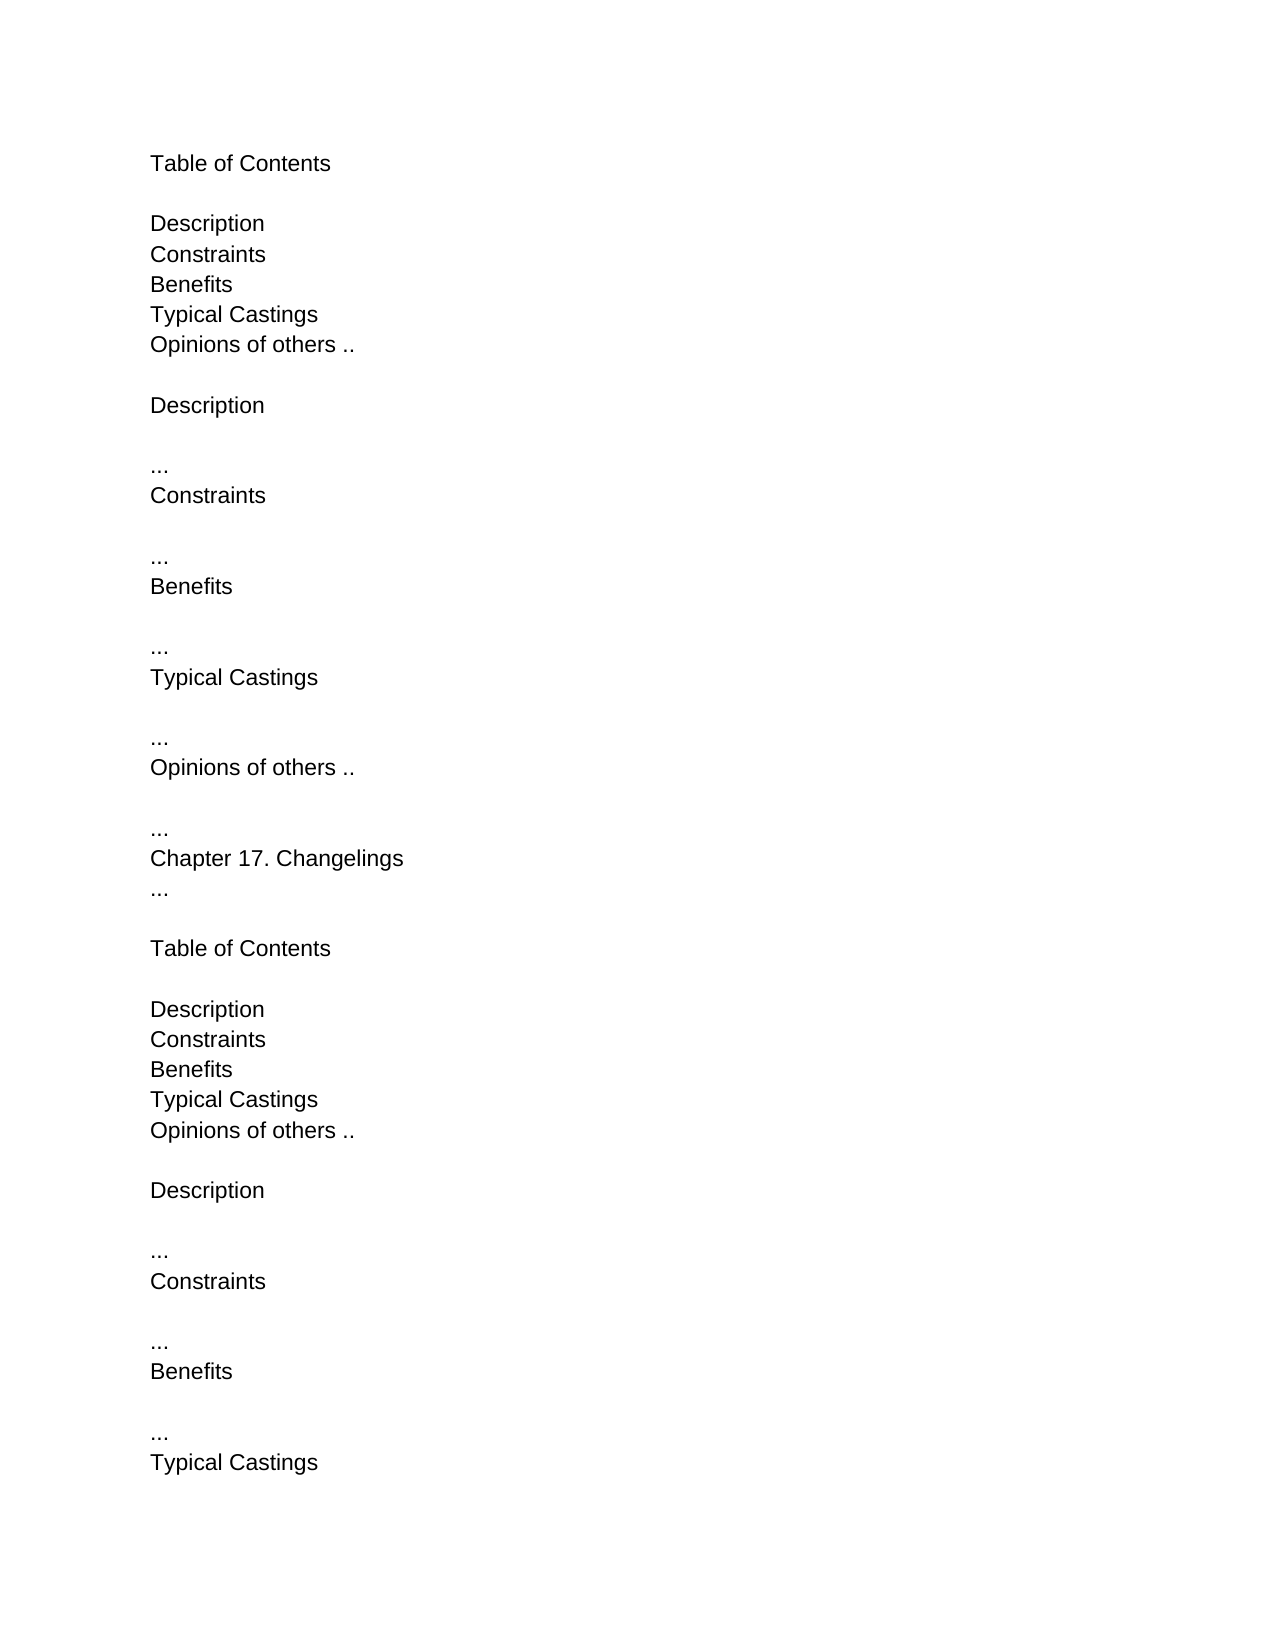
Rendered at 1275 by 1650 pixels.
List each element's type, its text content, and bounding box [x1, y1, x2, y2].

text ... [150, 1328, 1125, 1354]
text Description [150, 210, 1125, 237]
text Table of Contents [150, 150, 1125, 176]
text ... [150, 543, 1125, 569]
text Constraints [150, 241, 1125, 267]
text ... [150, 724, 1125, 750]
text Constraints [150, 1026, 1125, 1052]
text Constraints [150, 1268, 1125, 1294]
text Table of Contents [150, 935, 1125, 962]
text ... [150, 1237, 1125, 1264]
text ... [150, 1419, 1125, 1445]
text Chapter 17. Changelings [150, 845, 1125, 871]
text Opinions of others .. [150, 754, 1125, 781]
text Benefits [150, 573, 1125, 599]
text Opinions of others .. [150, 1117, 1125, 1143]
text Description [150, 392, 1125, 418]
text Benefits [150, 1358, 1125, 1385]
text Typical Castings [150, 1449, 1125, 1475]
text ... [150, 452, 1125, 478]
text ... [150, 814, 1125, 841]
text ... [150, 875, 1125, 901]
text Opinions of others .. [150, 331, 1125, 358]
text ... [150, 633, 1125, 660]
text Typical Castings [150, 1086, 1125, 1113]
text Typical Castings [150, 301, 1125, 327]
text Description [150, 1177, 1125, 1203]
text Typical Castings [150, 663, 1125, 690]
text Description [150, 996, 1125, 1022]
text Benefits [150, 271, 1125, 297]
text Constraints [150, 482, 1125, 509]
text Benefits [150, 1056, 1125, 1083]
